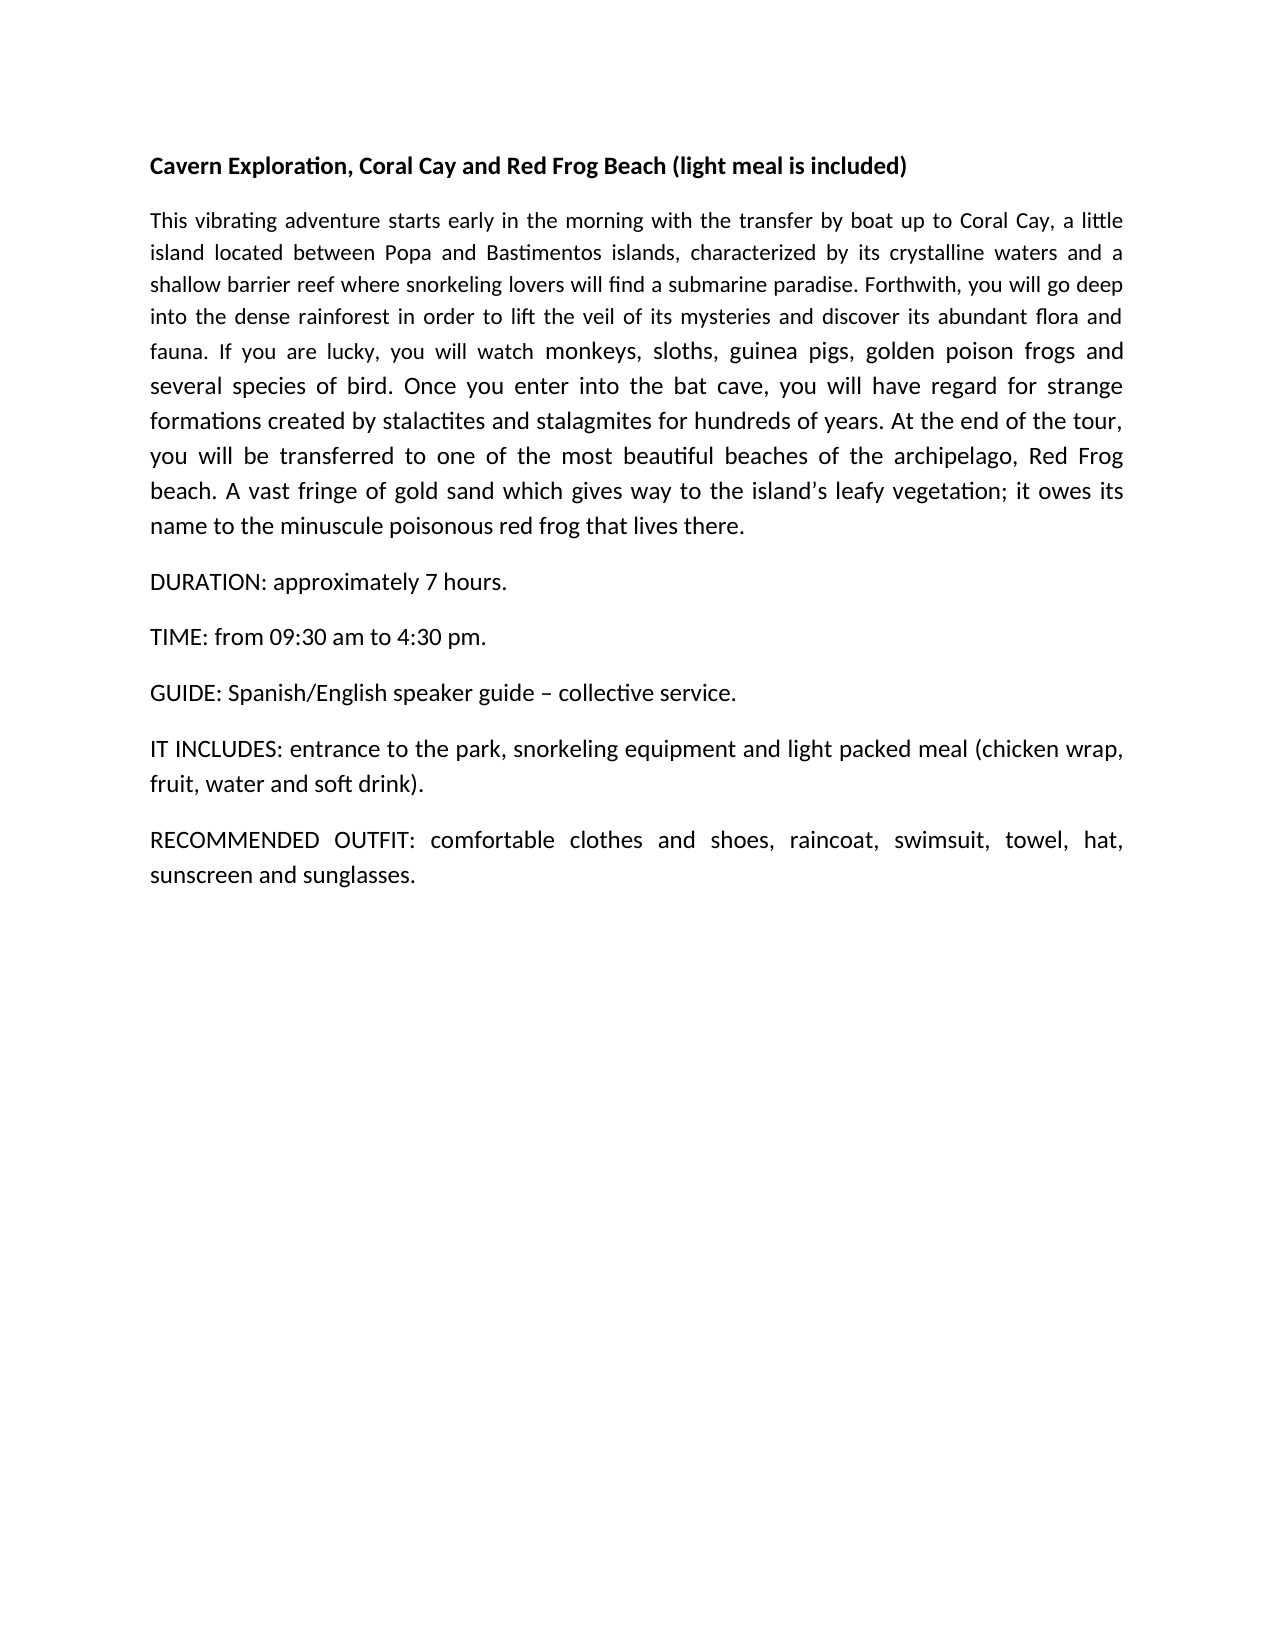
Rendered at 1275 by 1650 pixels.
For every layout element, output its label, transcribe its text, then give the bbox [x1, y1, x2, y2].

text RECOMMENDED OUTFIT: comfortable clothes and shoes, raincoat, swimsuit, towel, hat, sunscreen and sunglasses. [150, 824, 1125, 889]
text Cavern Exploration, Coral Cay and Red Frog Beach (light meal is included) [150, 150, 1125, 181]
text This vibrating adventure starts early in the morning with the transfer by boat up to Coral Cay, a little island located between Popa and Bastimentos islands, characterized by its crystalline waters and a shallow barrier reef where snorkeling lovers will find a submarine paradise. Forthwith, you will go deep into the dense rainforest in order to lift the veil of its mysteries and discover its abundant flora and fauna. If you are lucky, you will watch monkeys, sloths, guinea pigs, golden poison frogs and several species of bird. Once you enter into the bat cave, you will have regard for strange formations created by stalactites and stalagmites for hundreds of years. At the end of the tour, you will be transferred to one of the most beautiful beaches of the archipelago, Red Frog beach. A vast fringe of gold sand which gives way to the island’s leafy vegetation; it owes its name to the minuscule poisonous red frog that lives there. [150, 206, 1125, 540]
text GUIDE: Spanish/English speaker guide – collective service. [150, 677, 1125, 708]
text TIME: from 09:30 am to 4:30 pm. [150, 622, 1125, 652]
text IT INCLUDES: entrance to the park, snorkeling equipment and light packed meal (chicken wrap, fruit, water and soft drink). [150, 733, 1125, 799]
text DURATION: approximately 7 hours. [150, 566, 1125, 596]
